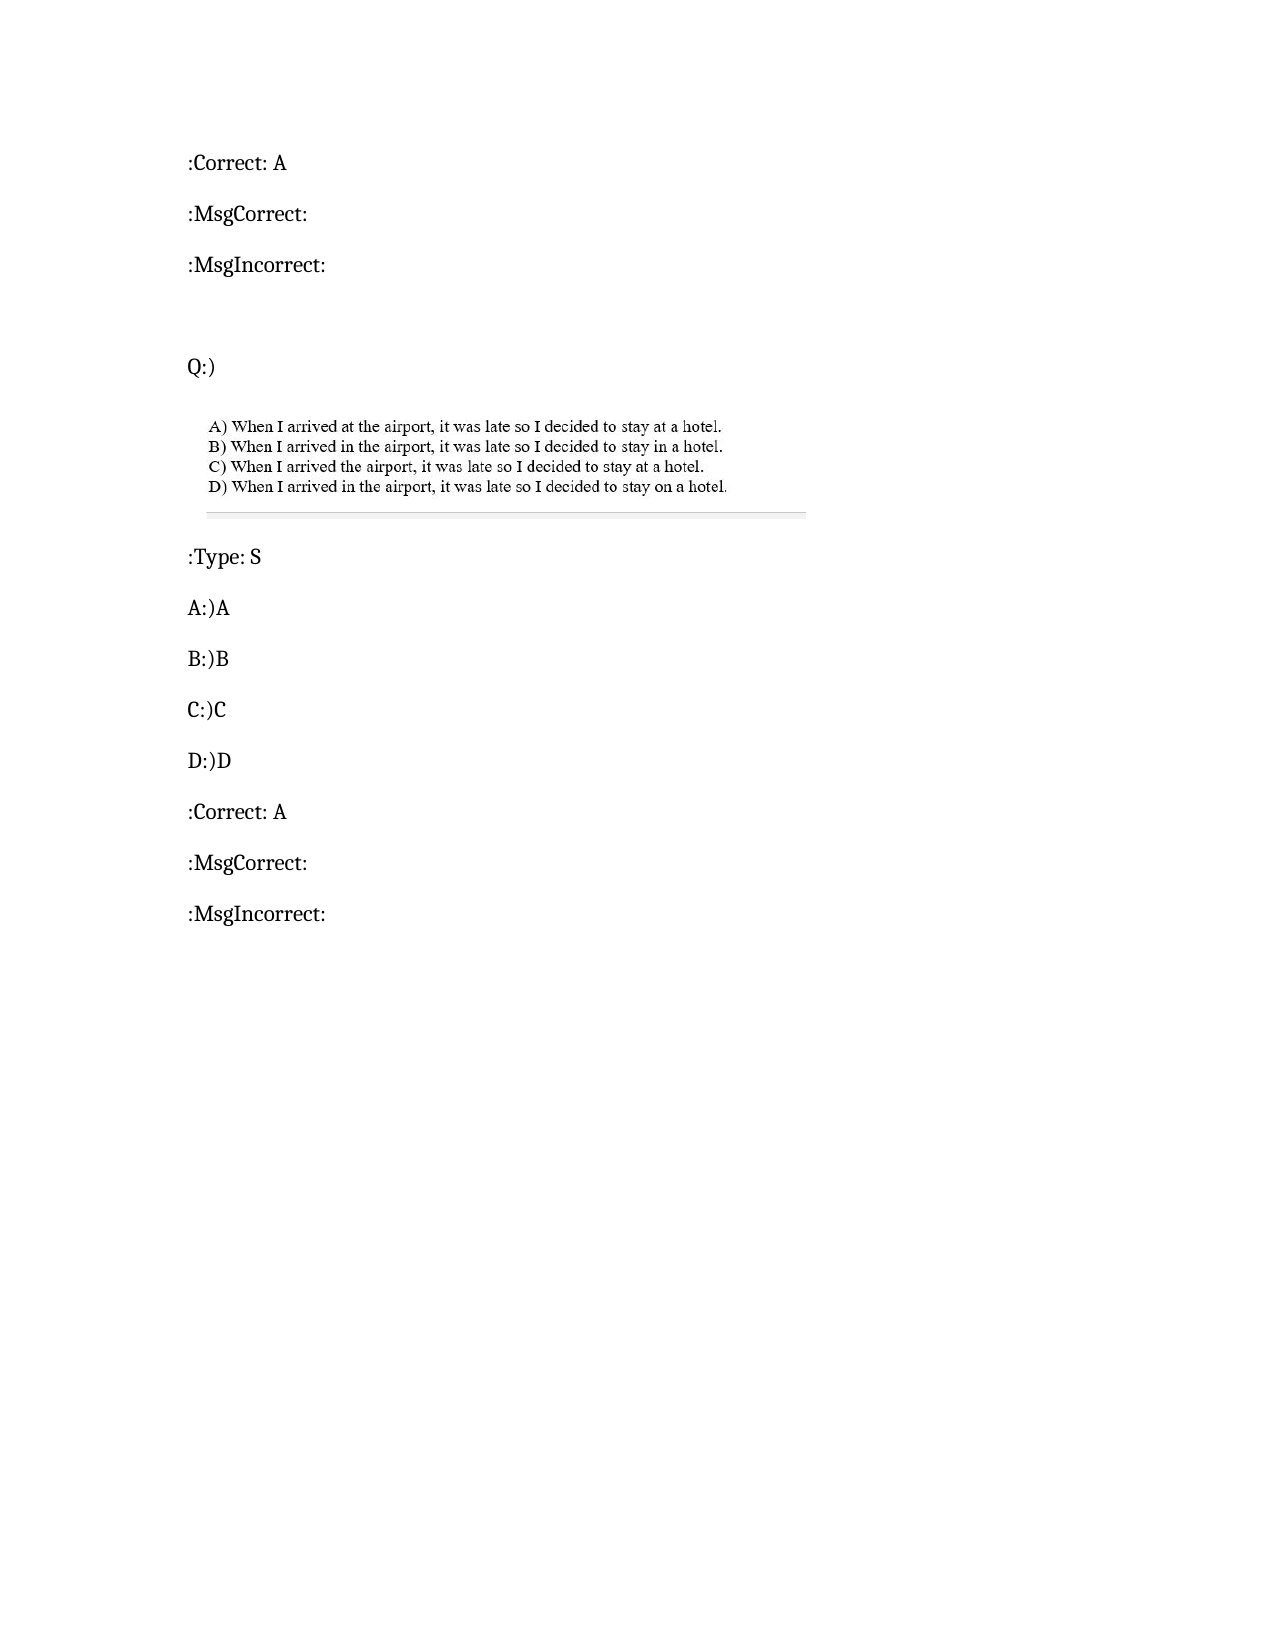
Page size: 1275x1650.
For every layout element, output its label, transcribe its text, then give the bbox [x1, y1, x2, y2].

text :MsgCorrect: [187, 201, 1087, 227]
text :Correct: A [187, 150, 1087, 176]
text Q:) [187, 354, 1087, 381]
text :MsgIncorrect: [187, 252, 1087, 278]
text A:)A [187, 594, 1087, 621]
text :MsgCorrect: [187, 850, 1087, 876]
text D:)D [187, 748, 1087, 774]
text C:)C [187, 697, 1087, 723]
picture [206, 405, 807, 519]
text :MsgIncorrect: [187, 901, 1087, 927]
text :Type: S [187, 543, 1087, 570]
text B:)B [187, 646, 1087, 672]
text :Correct: A [187, 799, 1087, 825]
